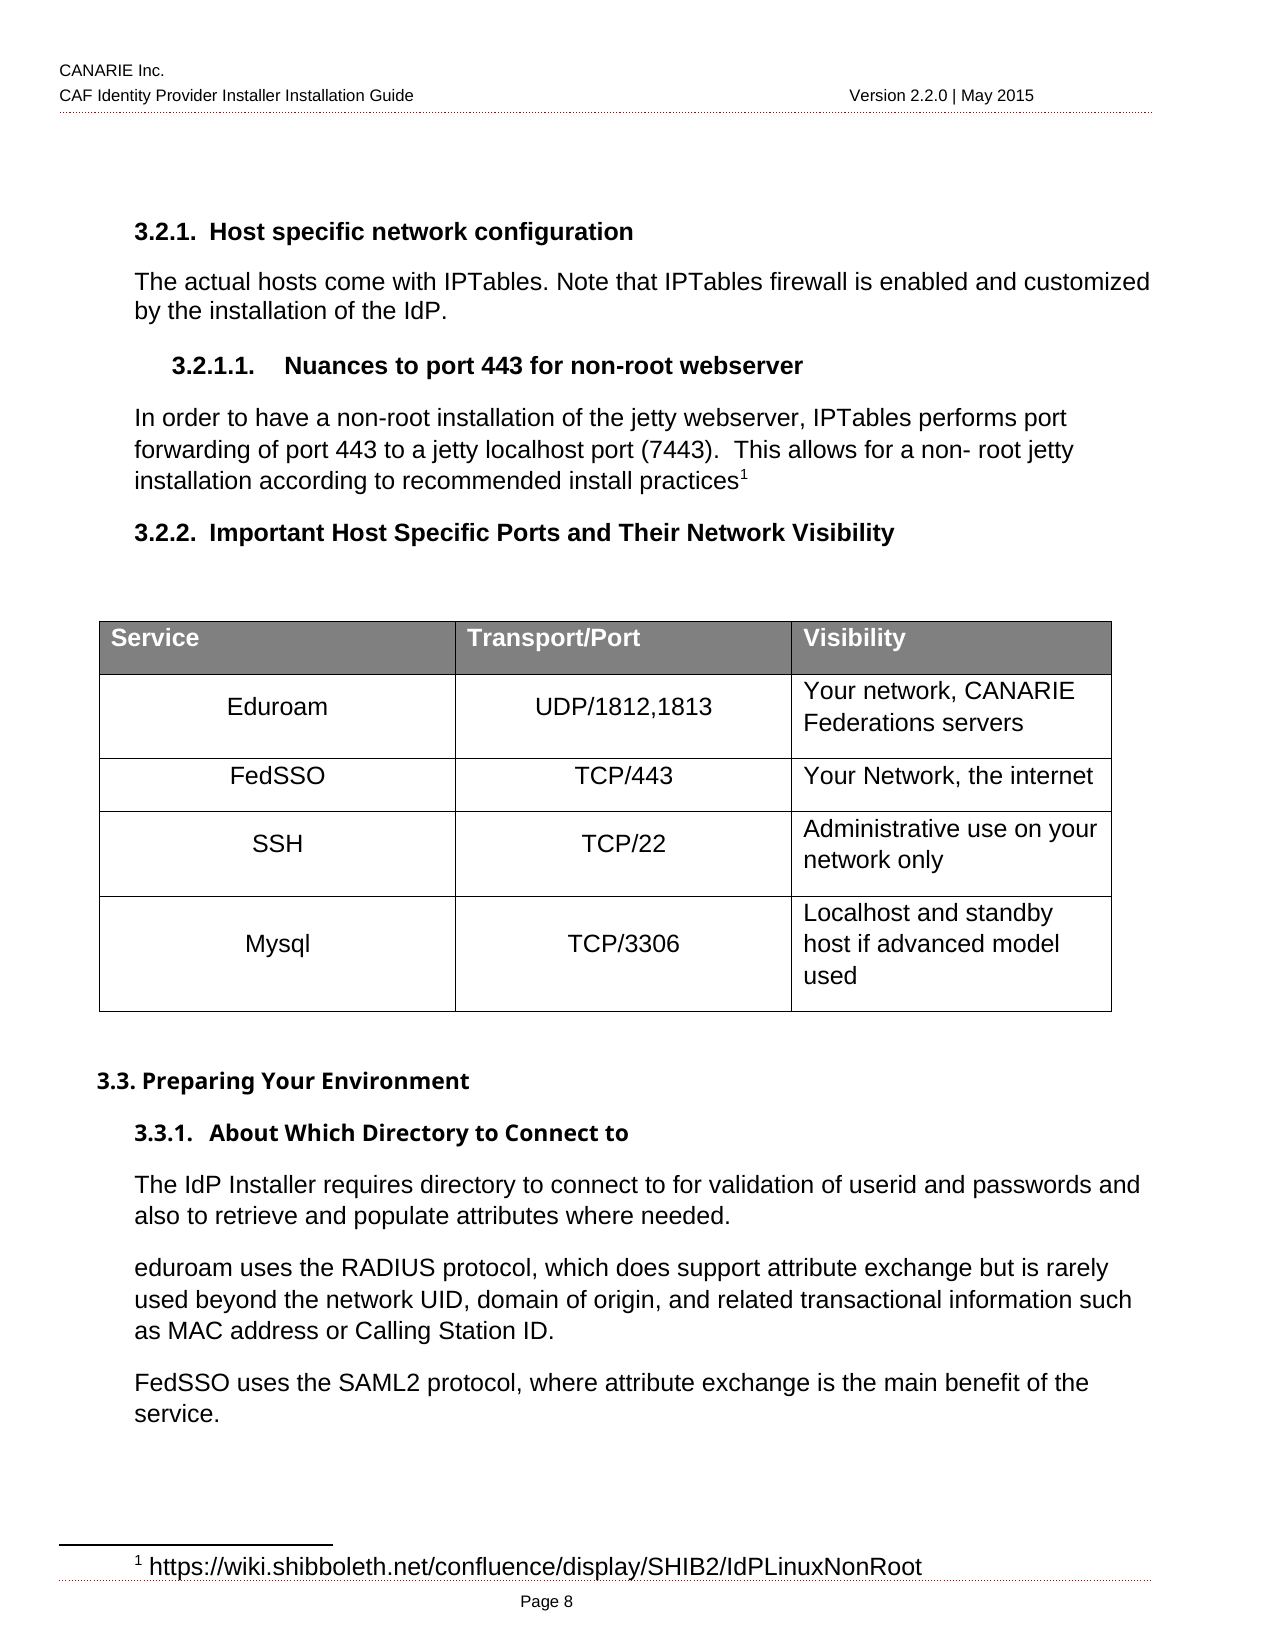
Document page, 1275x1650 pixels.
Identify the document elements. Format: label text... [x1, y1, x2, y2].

table_cell SSH [100, 812, 455, 896]
text FedSSO uses the SAML2 protocol, where attribute exchange is the main benefit of the service. [134, 1366, 1152, 1429]
text In order to have a non-root installation of the jetty webserver, IPTables performs port forwarding of port 443 to a jetty localhost port (7443). This allows for a non- root jetty installation according to recommended install practices [134, 402, 1152, 496]
subtitle Important Host Specific Ports and Their Network Visibility [134, 516, 1152, 548]
table_header Visibility [792, 622, 1111, 674]
subtitle Preparing Your Environment [97, 1064, 1152, 1096]
table_cell Mysql [100, 897, 455, 1011]
table_cell FedSSO [100, 759, 455, 811]
table_header Service [100, 622, 455, 674]
table_header Transport/Port [456, 622, 791, 674]
text The actual hosts come with IPTables. Note that IPTables firewall is enabled and customized by the installation of the IdP. [134, 267, 1152, 325]
subtitle Nuances to port 443 for non-root webserver [172, 350, 1152, 381]
table_cell TCP/443 [456, 759, 791, 811]
subtitle Host specific network configuration [134, 215, 1152, 246]
table_cell Localhost and standby host if advanced model used [792, 897, 1111, 1011]
table_cell TCP/22 [456, 812, 791, 896]
table_cell Your network, CANARIE Federations servers [792, 675, 1111, 758]
table_cell Administrative use on your network only [792, 812, 1111, 896]
table_cell Eduroam [100, 675, 455, 758]
table_cell Your Network, the internet [792, 759, 1111, 811]
subtitle About Which Directory to Connect to [134, 1116, 1152, 1148]
text The IdP Installer requires directory to connect to for validation of userid and passwords and also to retrieve and populate attributes where needed. [134, 1168, 1152, 1231]
text eduroam uses the RADIUS protocol, which does support attribute exchange but is rarely used beyond the network UID, domain of origin, and related transactional information such as MAC address or Calling Station ID. [134, 1252, 1152, 1346]
table_cell UDP/1812,1813 [456, 675, 791, 758]
table_cell TCP/3306 [456, 897, 791, 1011]
